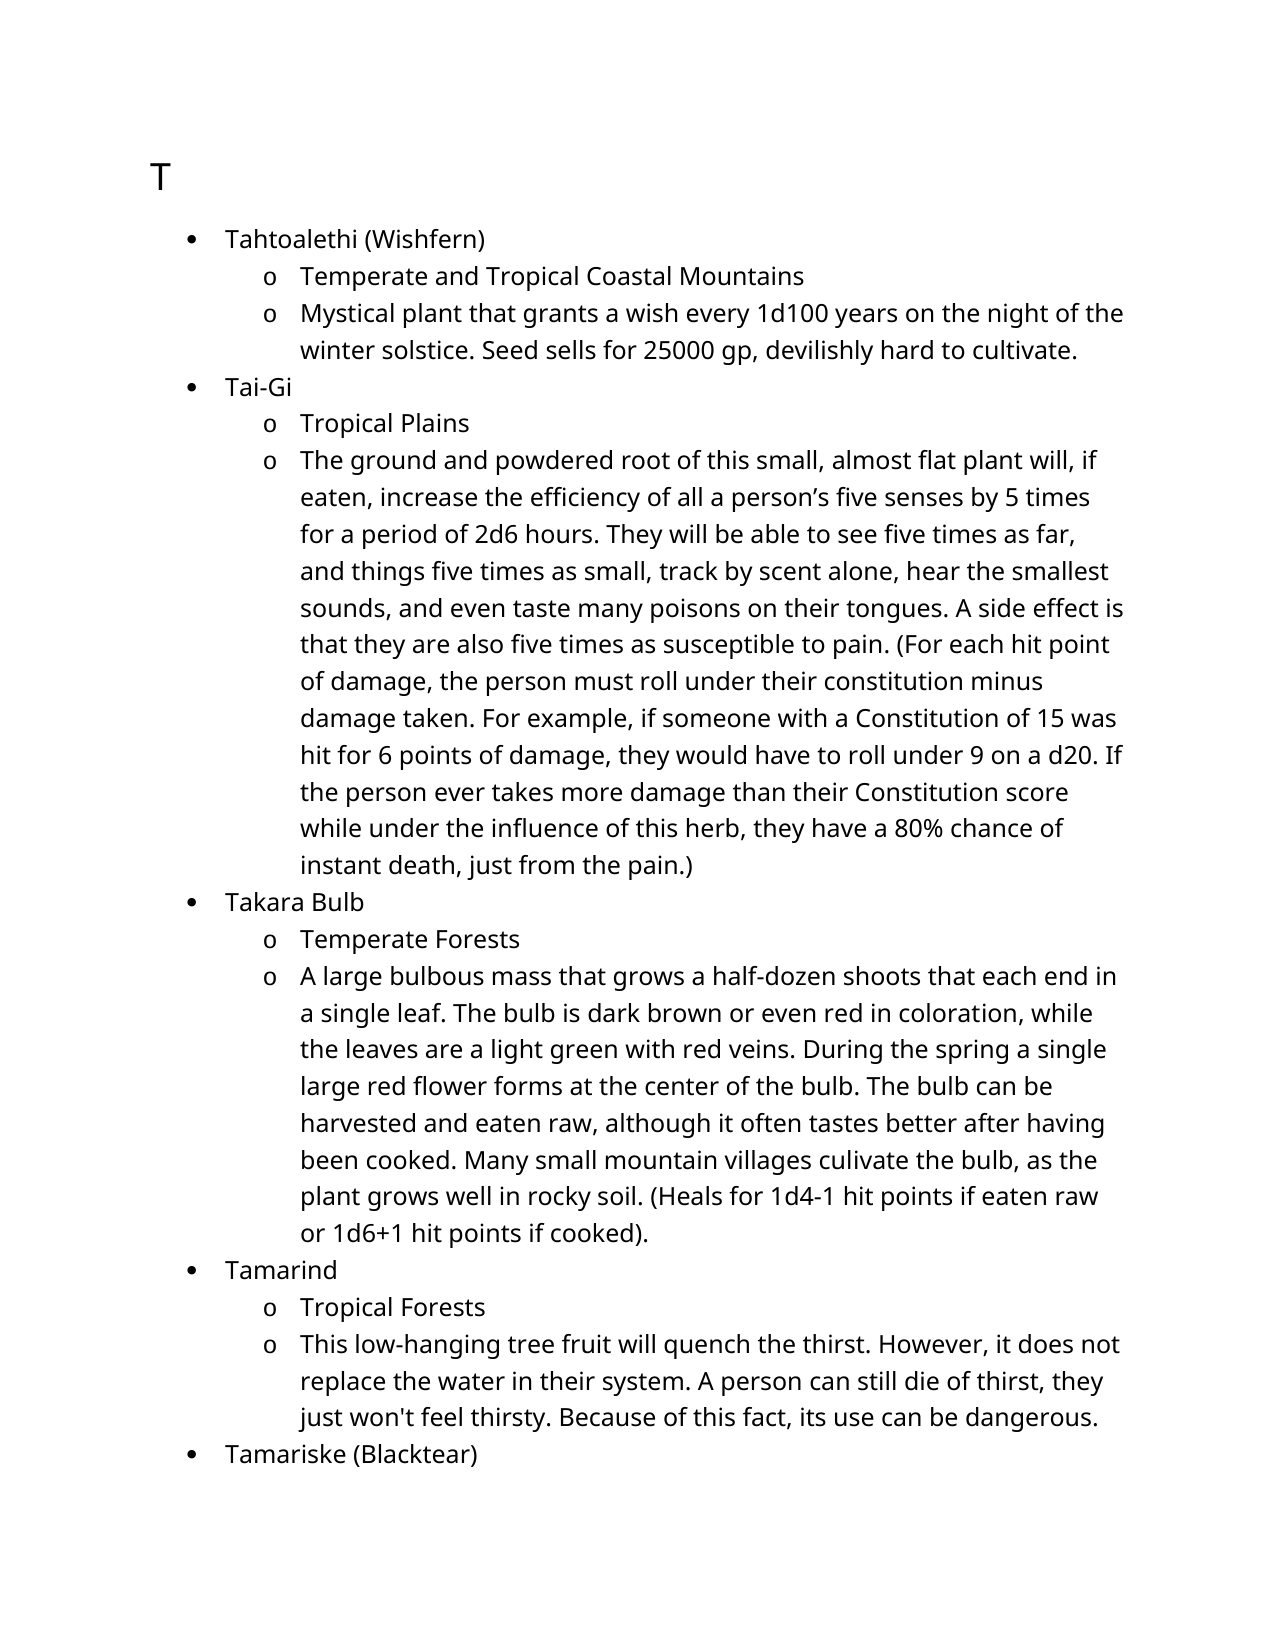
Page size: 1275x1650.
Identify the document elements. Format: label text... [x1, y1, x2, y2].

list Tamariske (Blacktear) [187, 1437, 1125, 1471]
list Tropical Forests [262, 1289, 1125, 1324]
list The ground and powdered root of this small, almost flat plant will, if eaten, increase the efficiency of all a person’s five senses by 5 times for a period of 2d6 hours. They will be able to see five times as far, and things five times as small, track by scent alone, hear the smallest sounds, and even taste many poisons on their tongues. A side effect is that they are also five times as susceptible to pain. (For each hit point of damage, the person must roll under their constitution minus damage taken. For example, if someone with a Constitution of 15 was hit for 6 points of damage, they would have to roll under 9 on a d20. If the person ever takes more damage than their Constitution score while under the influence of this herb, they have a 80% chance of instant death, just from the pain.) [262, 443, 1125, 882]
list Tamarind [187, 1253, 1125, 1287]
list A large bulbous mass that grows a half-dozen shoots that each end in a single leaf. The bulb is dark brown or even red in coloration, while the leaves are a light green with red veins. During the spring a single large red flower forms at the center of the bulb. The bulb can be harvested and eaten raw, although it often tastes better after having been cooked. Many small mountain villages culivate the bulb, as the plant grows well in rocky soil. (Heals for 1d4-1 hit points if eaten raw or 1d6+1 hit points if cooked). [262, 958, 1125, 1250]
list Tai-Gi [187, 369, 1125, 403]
list Mystical plant that grants a wish every 1d100 years on the night of the winter solstice. Seed sells for 25000 gp, devilishly hard to cultivate. [262, 296, 1125, 367]
list This low-hanging tree fruit will quench the thirst. However, it does not replace the water in their system. A person can still die of thirst, they just won't feel thirsty. Because of this fact, its use can be dangerous. [262, 1326, 1125, 1434]
list Temperate Forests [262, 921, 1125, 956]
list Takara Bulb [187, 884, 1125, 918]
list Tahtoalethi (Wishfern) [187, 222, 1125, 256]
text T [150, 150, 1125, 201]
list Tropical Plains [262, 406, 1125, 440]
list Temperate and Tropical Coastal Mountains [262, 258, 1125, 293]
